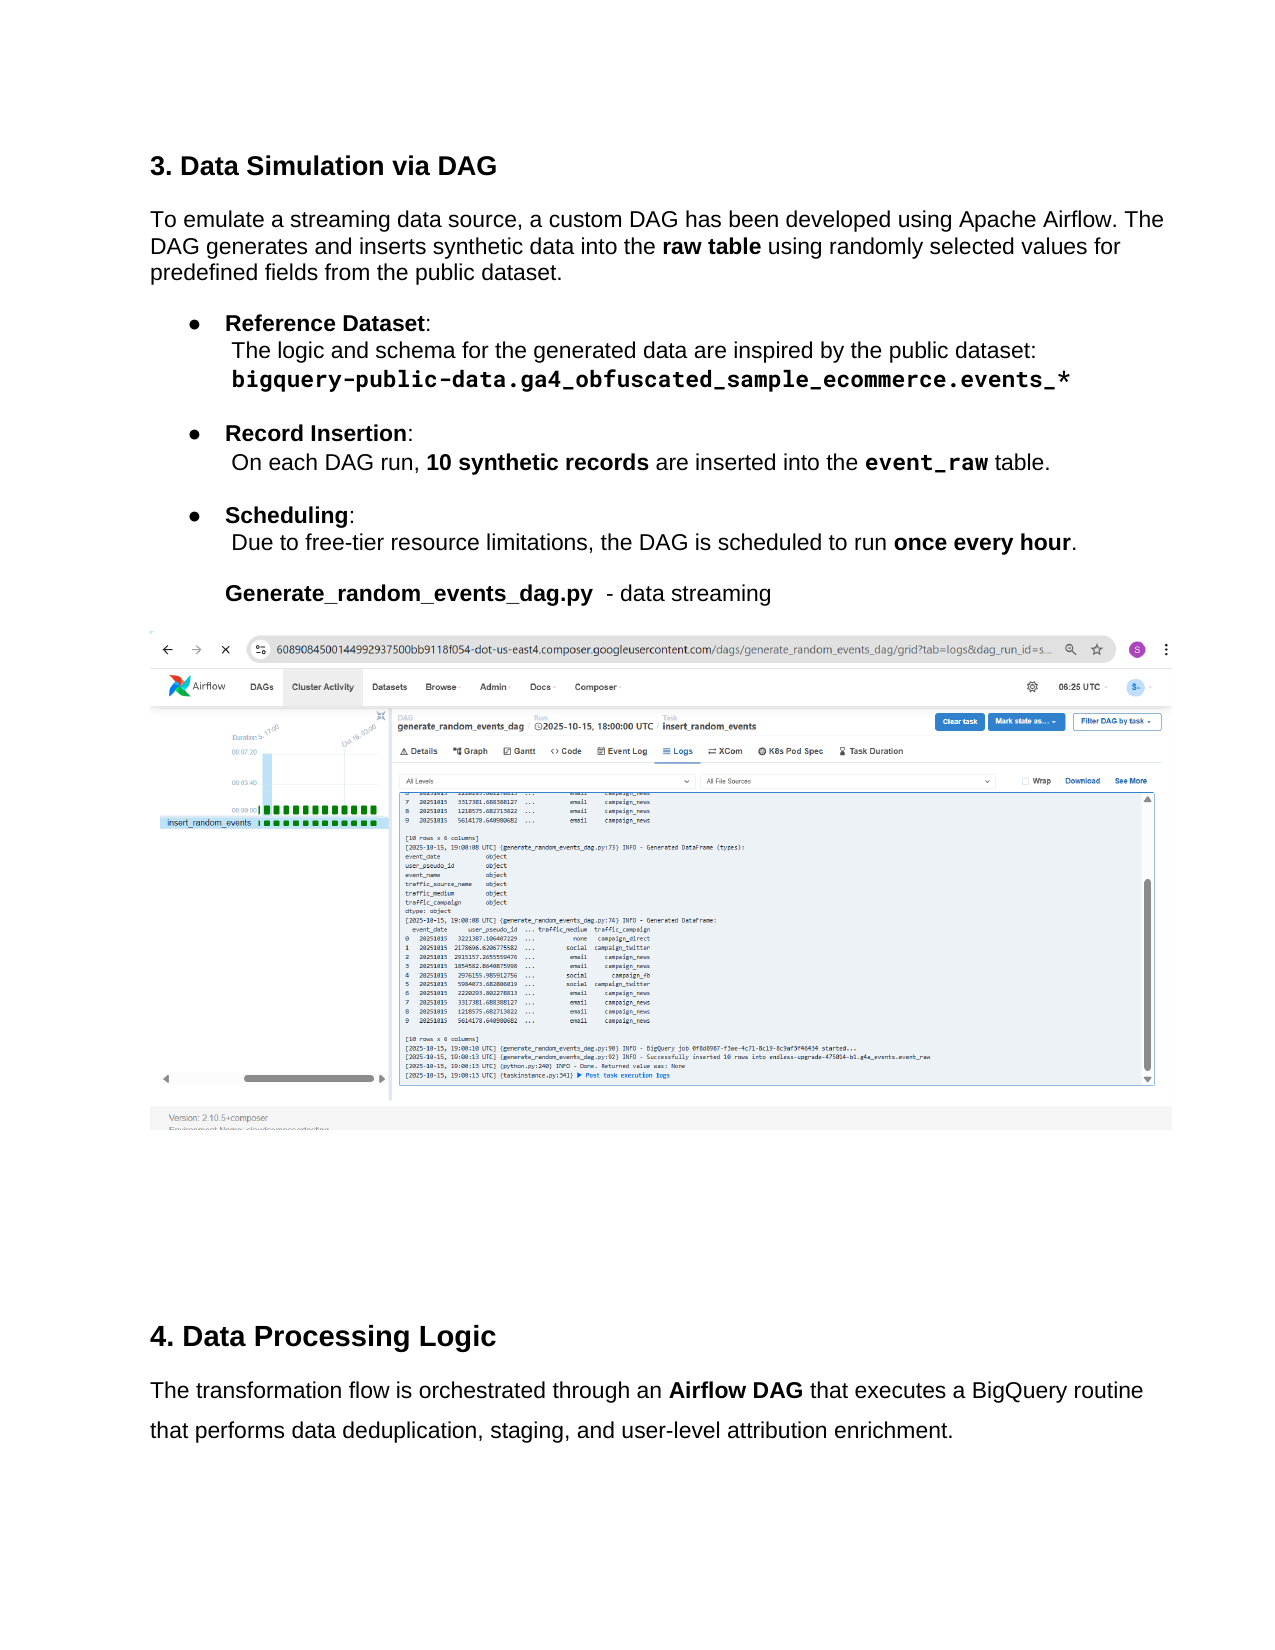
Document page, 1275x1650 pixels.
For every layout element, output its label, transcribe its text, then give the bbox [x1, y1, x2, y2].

list Scheduling: Due to free-tier resource limitations, the DAG is scheduled to run once every hour. [187, 502, 1172, 555]
subtitle 3. Data Simulation via DAG [150, 150, 1172, 181]
list Reference Dataset: The logic and schema for the generated data are inspired by the public dataset: bigquery-public-data.ga4_obfuscated_sample_ecommerce.events_* [187, 310, 1172, 419]
text The transformation flow is orchestrated through an Airflow DAG that executes a BigQuery routine that performs data deduplication, staging, and user-level attribution enrichment. [150, 1377, 1172, 1443]
text To emulate a streaming data source, a custom DAG has been developed using Apache Airflow. The DAG generates and inserts synthetic data into the raw table using randomly selected values for predefined fields from the public dataset. [150, 206, 1172, 285]
picture [150, 631, 1172, 1130]
list Record Insertion: On each DAG run, 10 synthetic records are inserted into the event_raw table. [187, 419, 1172, 502]
subtitle 4. Data Processing Logic [150, 1319, 1172, 1352]
text Generate_random_events_dag.py - data streaming [225, 580, 1172, 607]
